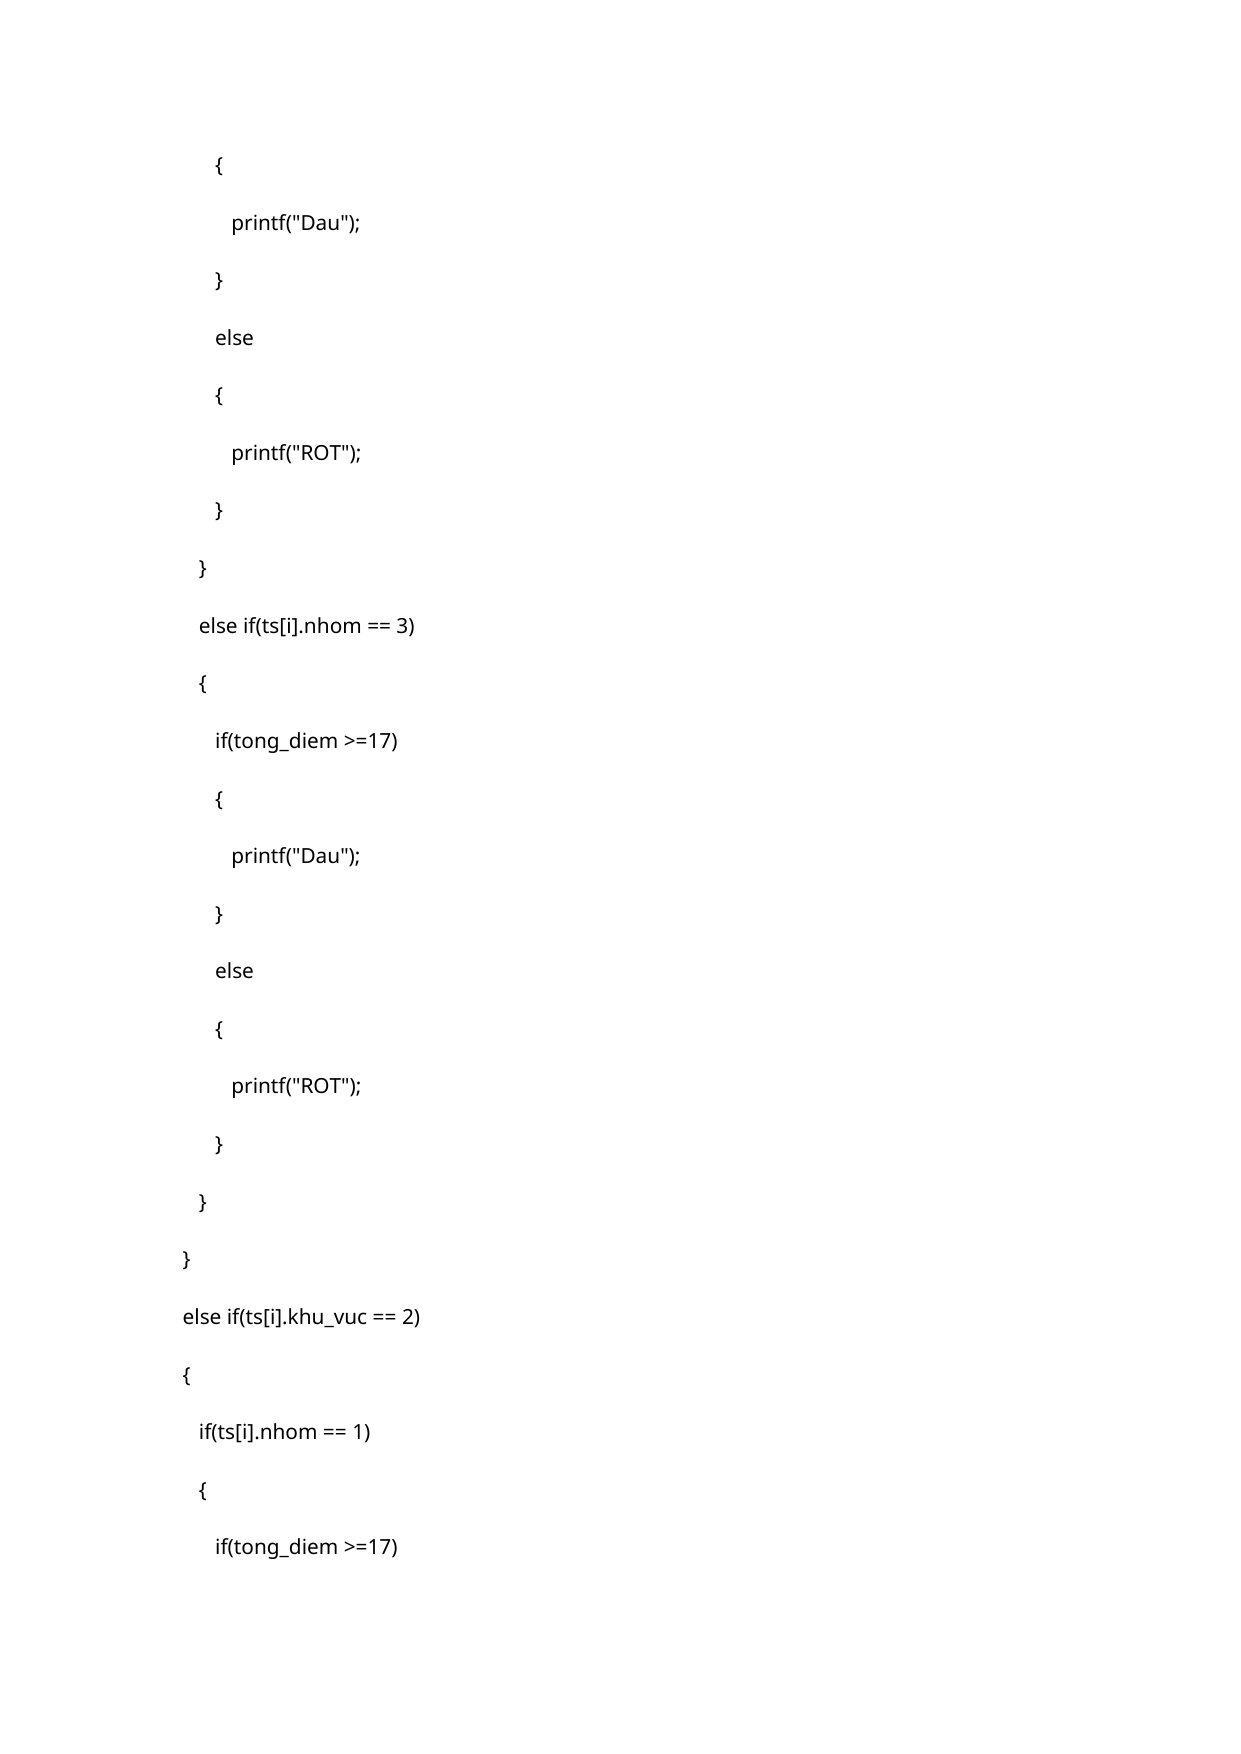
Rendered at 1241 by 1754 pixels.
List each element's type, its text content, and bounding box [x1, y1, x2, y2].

text } [150, 611, 1107, 639]
text if(ts[i].nhom == 1) [150, 1532, 1107, 1561]
text { [150, 784, 1107, 812]
text } [150, 1360, 1107, 1388]
text } [150, 1244, 1107, 1273]
text { [150, 150, 1107, 178]
text else [150, 1072, 1107, 1100]
text else if(ts[i].khu_vuc == 2) [150, 1417, 1107, 1446]
text { [150, 496, 1107, 524]
text printf("Dau"); [150, 956, 1107, 985]
text } [150, 1302, 1107, 1331]
text printf("ROT"); [150, 1187, 1107, 1215]
text } [150, 380, 1107, 409]
text else if(ts[i].nhom == 3) [150, 726, 1107, 754]
text if(tong_diem >=17) [150, 841, 1107, 870]
text if(tong_diem >=17.5) [150, 208, 1107, 236]
text { [150, 1129, 1107, 1158]
text else [150, 438, 1107, 466]
text { [150, 899, 1107, 927]
text } [150, 668, 1107, 697]
text } [150, 1014, 1107, 1042]
text printf("ROT"); [150, 553, 1107, 582]
text { [150, 1475, 1107, 1503]
text printf("Dau"); [150, 323, 1107, 351]
text { [150, 265, 1107, 294]
